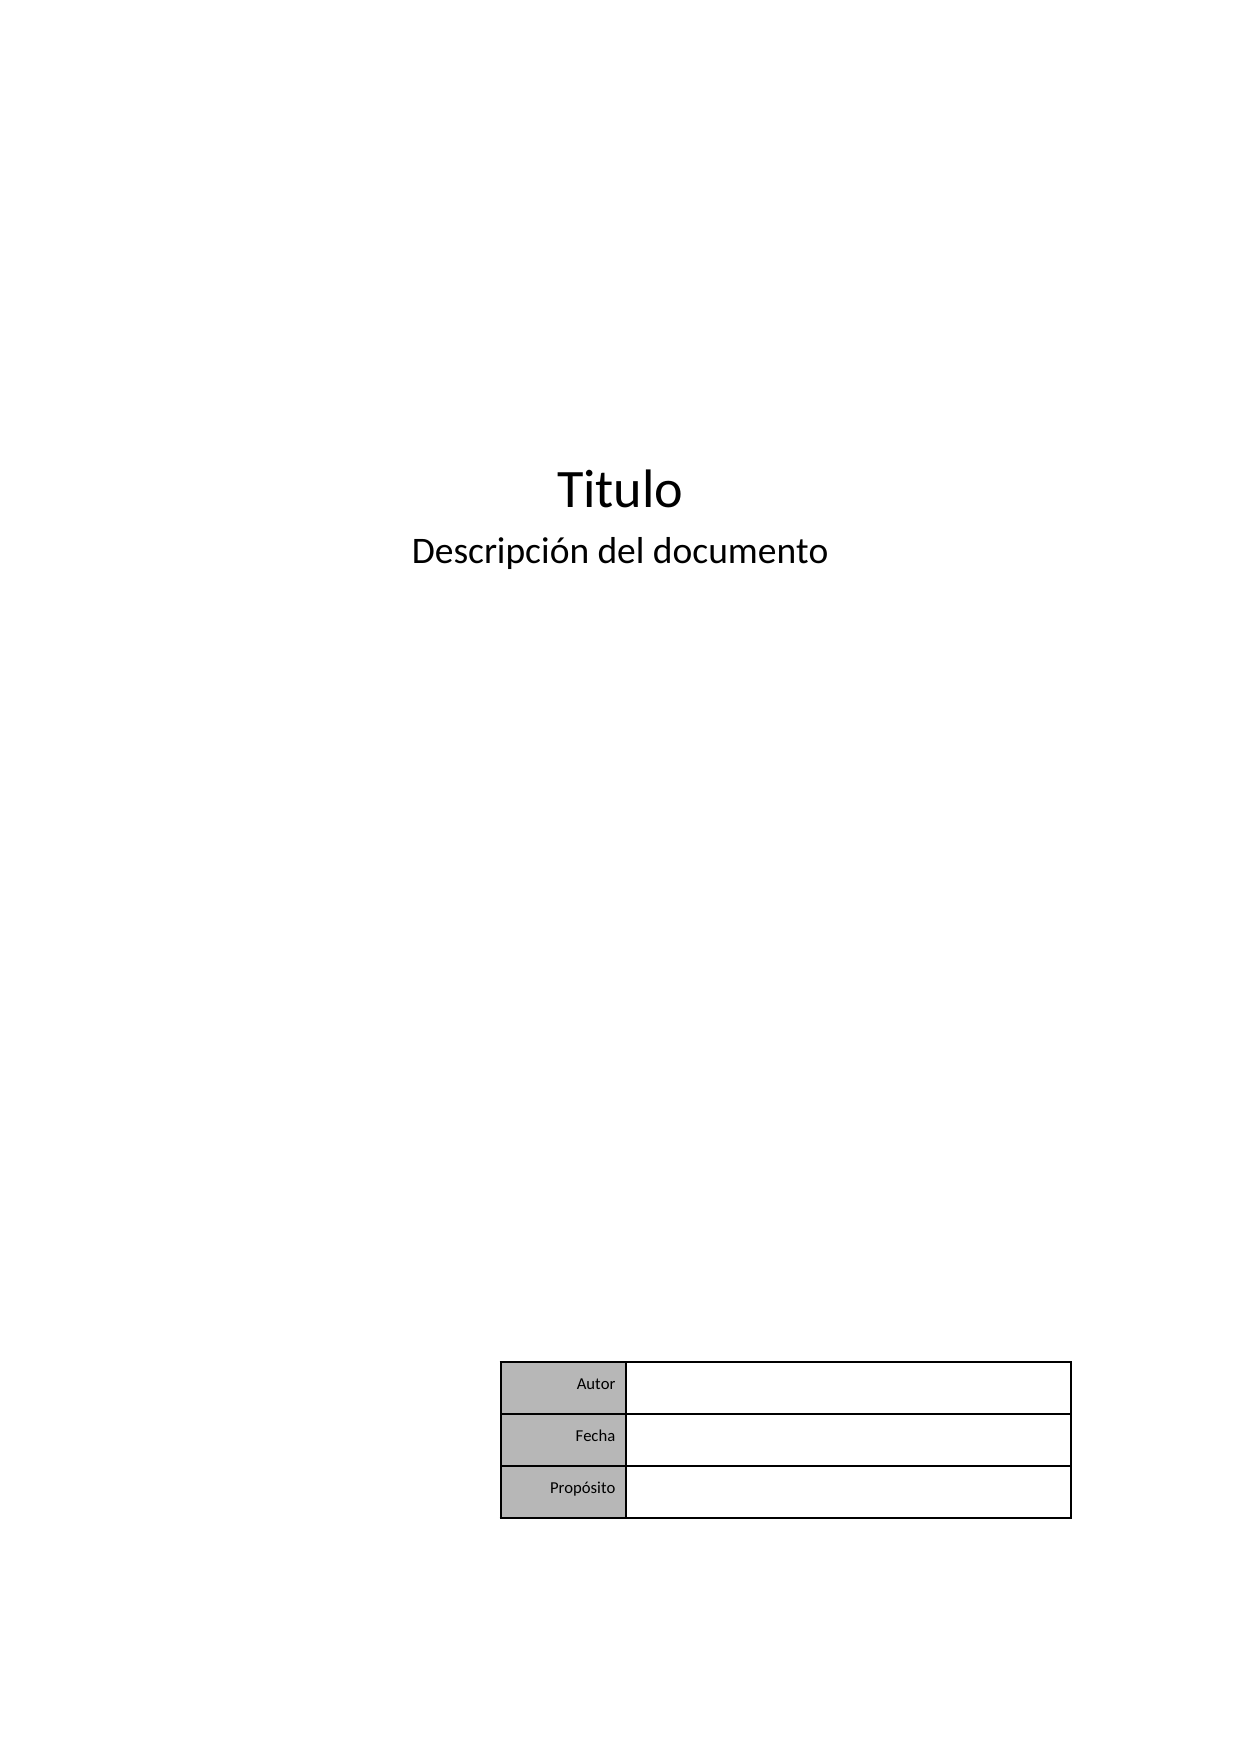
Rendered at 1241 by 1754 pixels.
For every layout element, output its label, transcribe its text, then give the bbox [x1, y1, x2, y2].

title Titulo [150, 455, 1090, 521]
table_cell [627, 1415, 1070, 1465]
table_header Autor [502, 1363, 625, 1413]
table_cell [627, 1467, 1070, 1517]
table_cell Propósito [502, 1467, 625, 1517]
table_header [627, 1363, 1070, 1413]
text Descripción del documento [150, 527, 1090, 573]
table_cell Fecha [502, 1415, 625, 1465]
